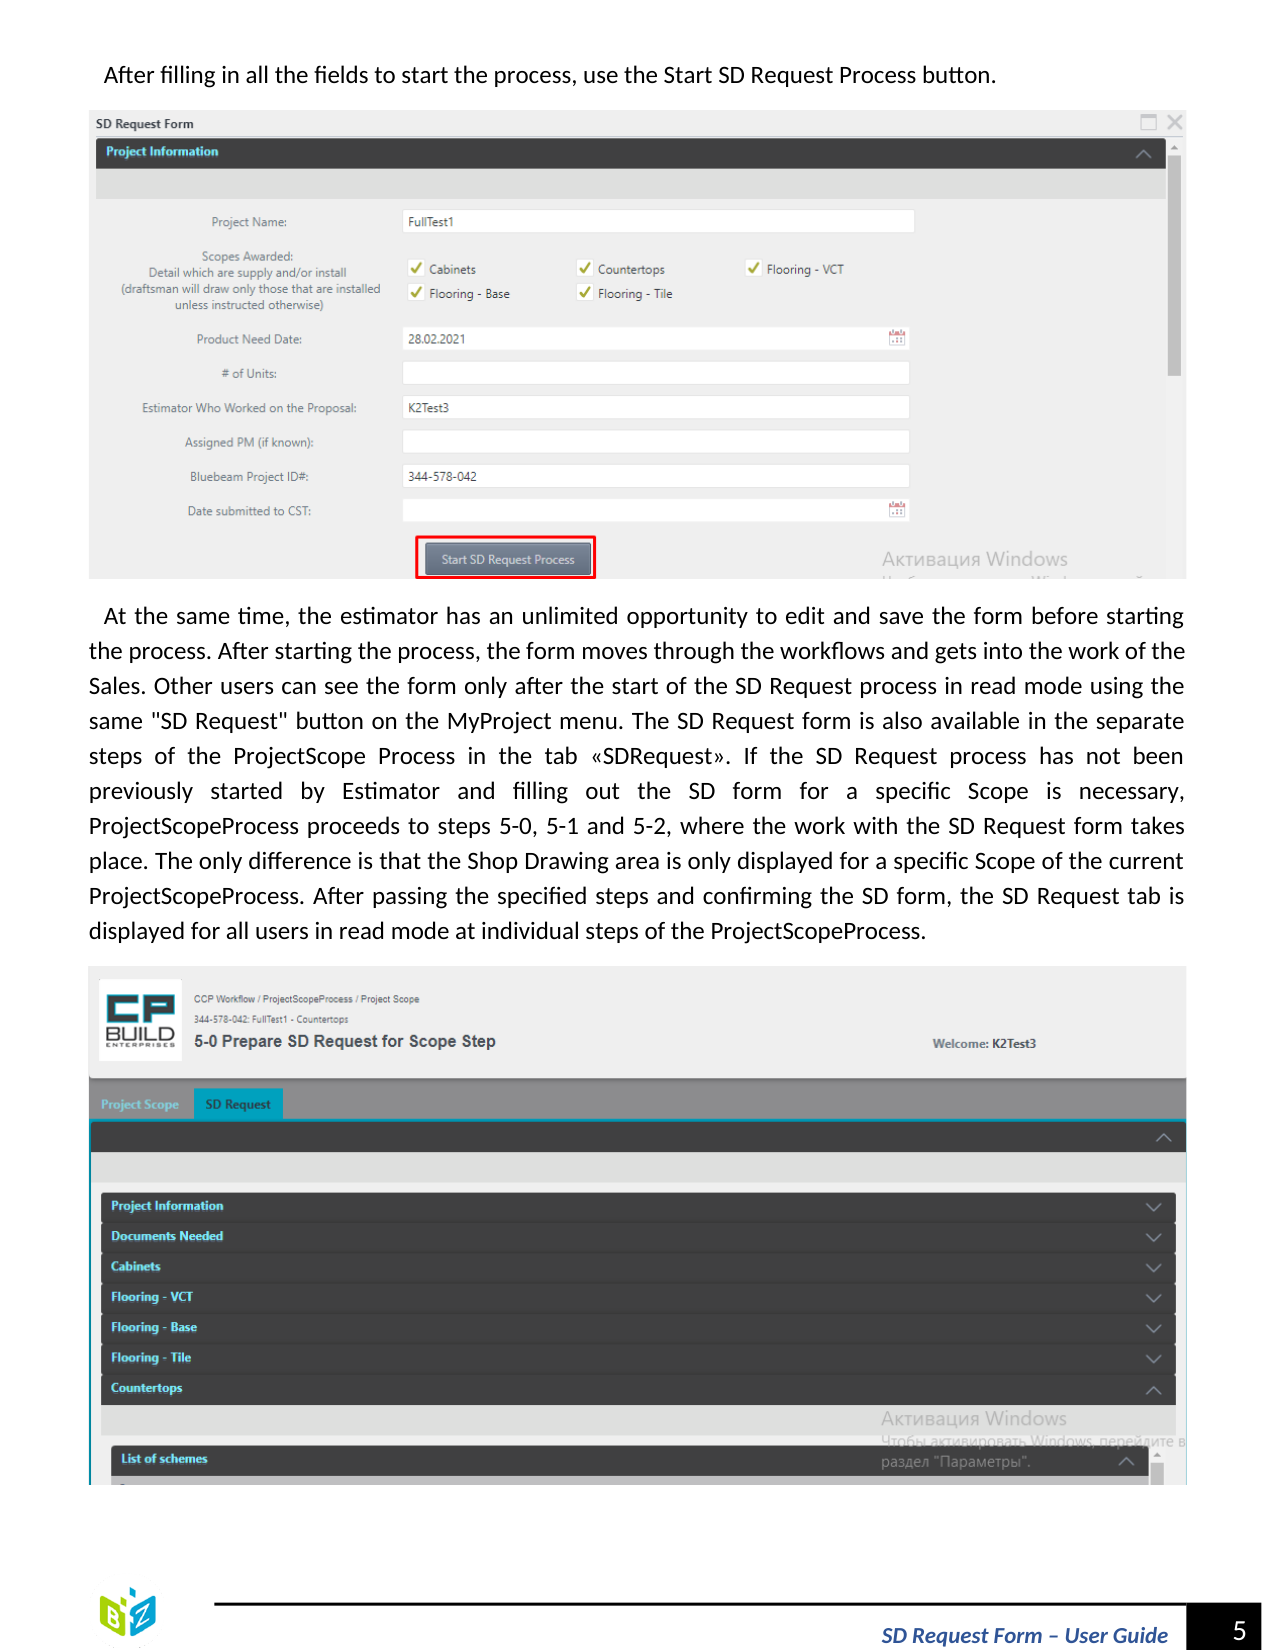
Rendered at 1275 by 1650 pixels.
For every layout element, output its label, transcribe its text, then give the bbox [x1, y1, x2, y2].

picture [88, 1572, 164, 1648]
picture [88, 966, 1187, 1485]
picture [88, 110, 1187, 579]
text At the same time, the estimator has an unlimited opportunity to edit and save the form before starting the process. After starting the process, the form moves through the workflows and gets into the work of the Sales. Other users can see the form only after the start of the SD Request process in read mode using the same "SD Request" button on the MyProject menu. The SD Request form is also available in the separate steps of the ProjectScope Process in the tab «SDRequest». If the SD Request process has not been previously started by Estimator and filling out the SD form for a specific Scope is necessary, ProjectScopeProcess proceeds to steps 5-0, 5-1 and 5-2, where the work with the SD Request form takes place. The only difference is that the Shop Drawing area is only displayed for a specific Scope of the current ProjectScopeProcess. After passing the specified steps and confirming the SD form, the SD Request tab is displayed for all users in read mode at individual steps of the ProjectScopeProcess. [89, 600, 1186, 945]
text After filling in all the fields to start the process, use the Start SD Request Process button. [89, 59, 1186, 90]
